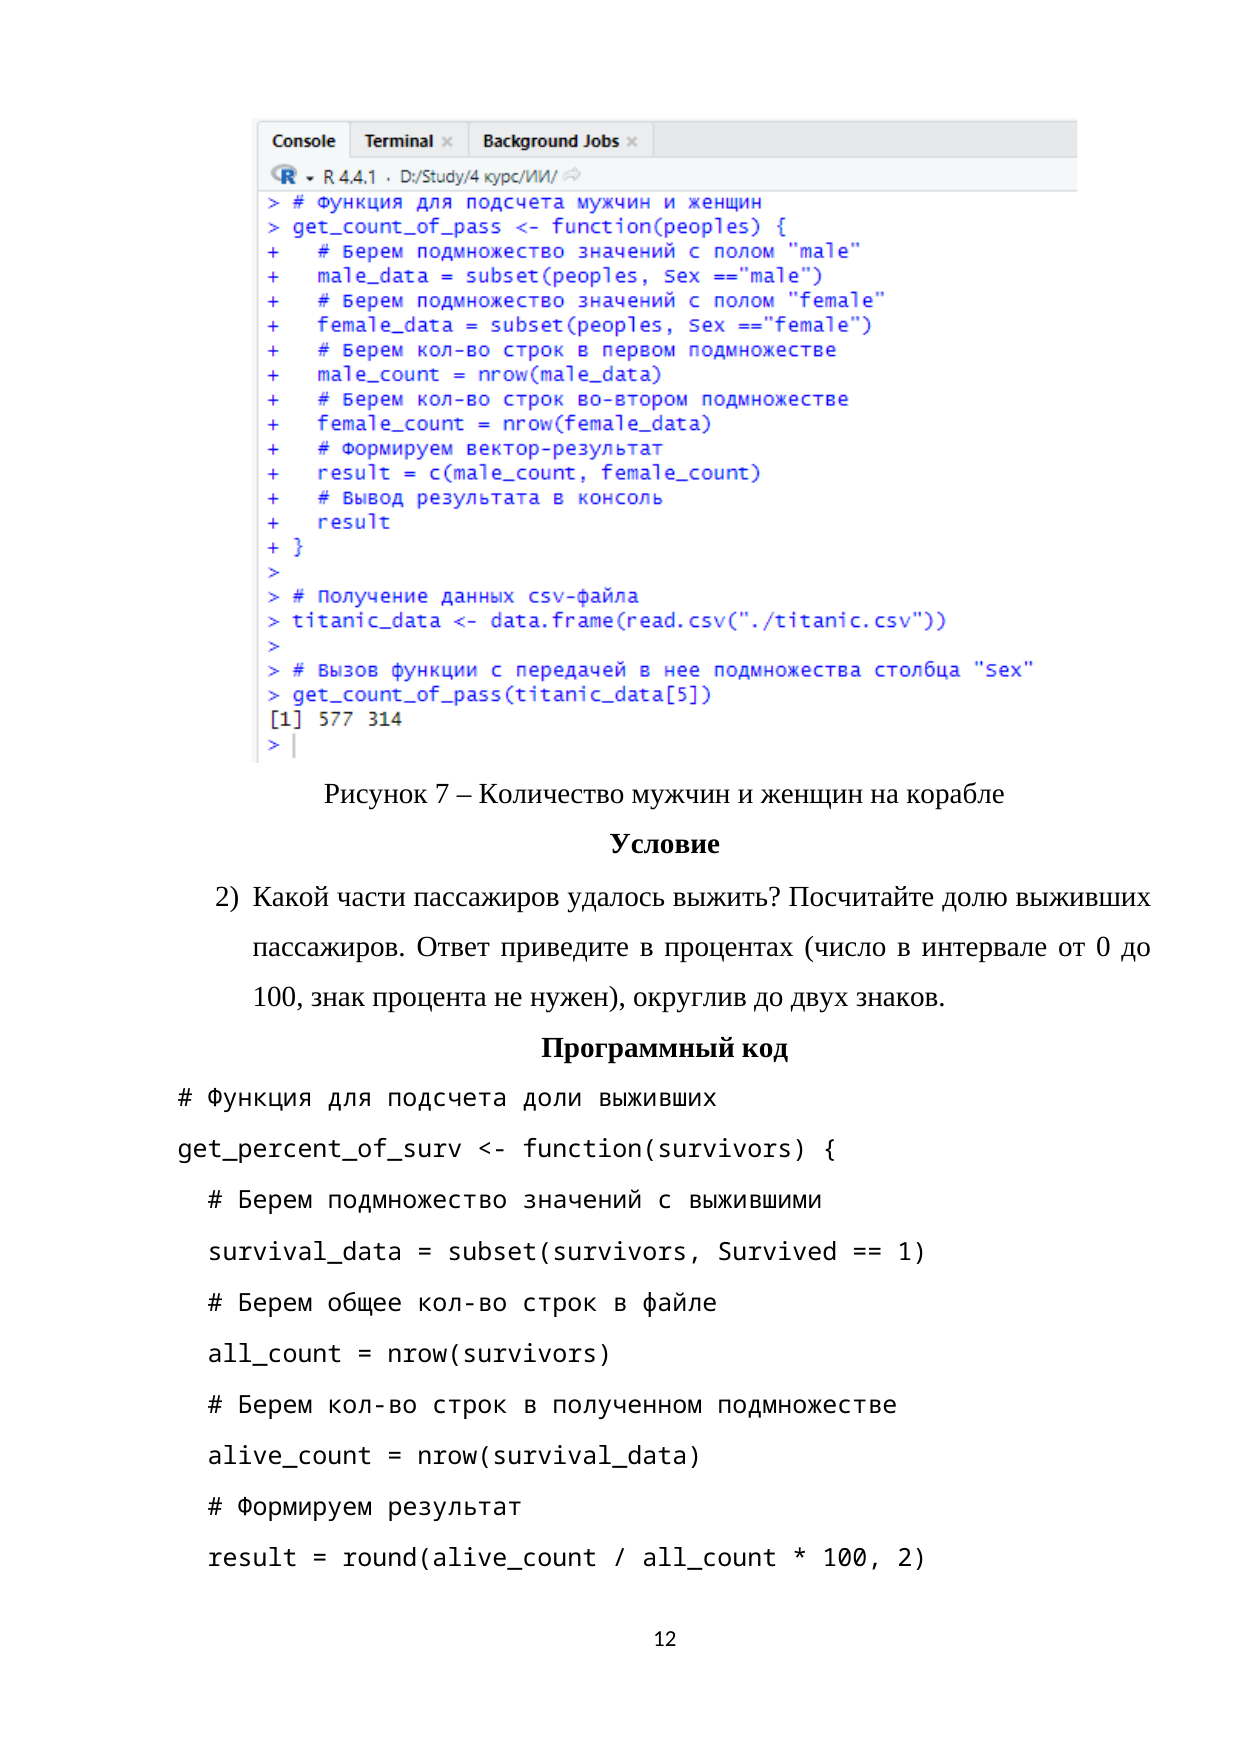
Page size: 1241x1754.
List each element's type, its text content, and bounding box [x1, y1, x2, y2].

text Рисунок 7 – Количество мужчин и женщин на корабле [177, 776, 1152, 810]
text # Берем кол-во строк в полученном подмножестве [177, 1386, 1152, 1420]
text # Берем подмножество значений с выжившими [177, 1182, 1152, 1216]
text Условие [177, 827, 1152, 860]
picture [251, 118, 1078, 763]
list Какой части пассажиров удалось выжить? Посчитайте долю выживших пассажиров. Ответ приведите в процентах (число в интервале от 0 до 100, знак процента не нужен), округлив до двух знаков. [215, 879, 1152, 1013]
text all_count = nrow(survivors) [177, 1335, 1152, 1369]
text # Функция для подсчета доли выживших [177, 1080, 1152, 1114]
text result = round(alive_count / all_count * 100, 2) [177, 1539, 1152, 1573]
text survival_data = subset(survivors, Survived == 1) [177, 1233, 1152, 1267]
text # Берем общее кол-во строк в файле [177, 1284, 1152, 1318]
text Программный код [177, 1030, 1152, 1063]
text alive_count = nrow(survival_data) [177, 1437, 1152, 1471]
text # Формируем результат [177, 1488, 1152, 1522]
text get_percent_of_surv <- function(survivors) { [177, 1131, 1152, 1165]
